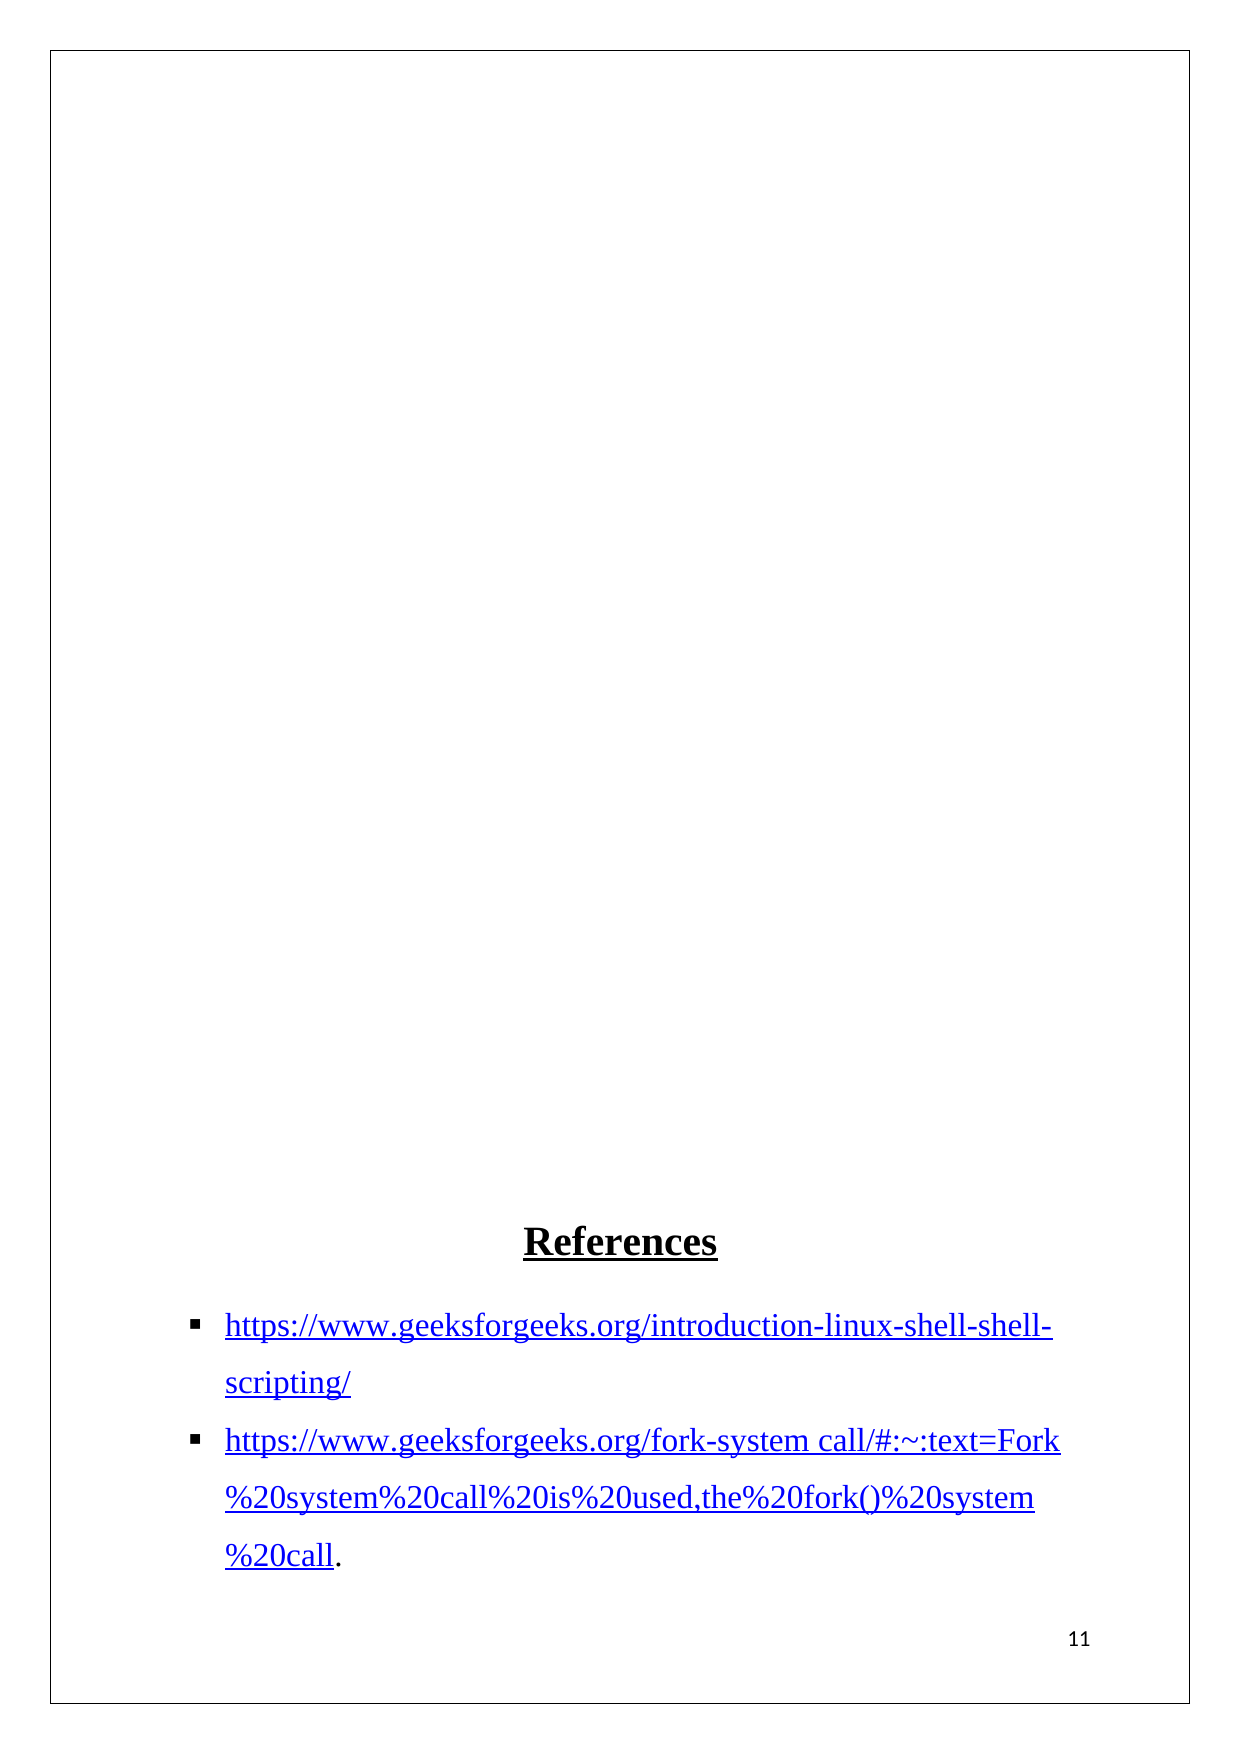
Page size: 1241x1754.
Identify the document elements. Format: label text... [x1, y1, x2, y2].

list https://www.geeksforgeeks.org/introduction-linux-shell-shell-scripting/ [187, 1305, 1090, 1401]
list https://www.geeksforgeeks.org/fork-system call/#:~:text=Fork%20system%20call%20is%20used,the%20fork()%20system%20call. [187, 1420, 1090, 1574]
text References [150, 1217, 1090, 1265]
